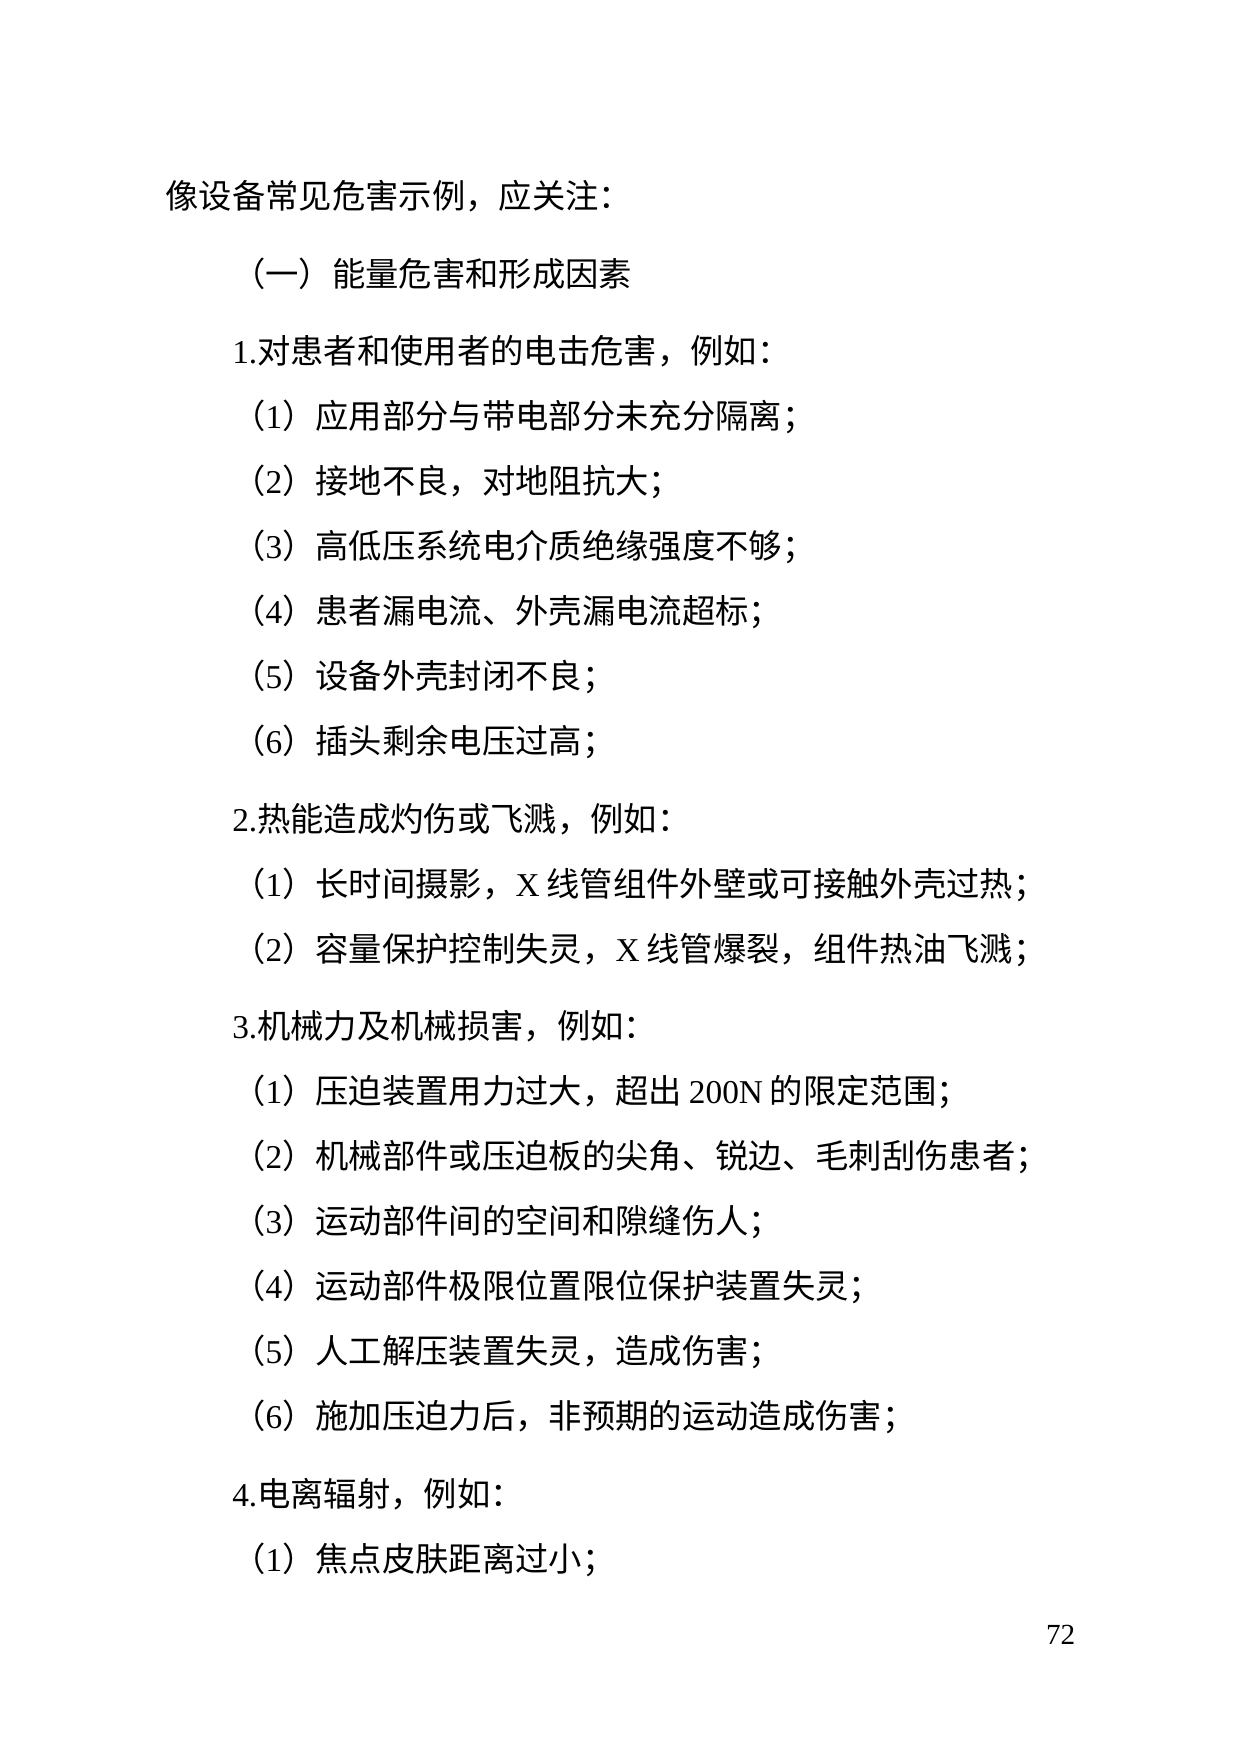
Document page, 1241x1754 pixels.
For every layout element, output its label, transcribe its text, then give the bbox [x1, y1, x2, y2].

text （1）应用部分与带电部分未充分隔离； [165, 382, 1075, 447]
text （3）运动部件间的空间和隙缝伤人； [165, 1187, 1075, 1252]
text （2）容量保护控制失灵，X线管爆裂，组件热油飞溅； [165, 914, 1075, 979]
text （3）高低压系统电介质绝缘强度不够； [165, 512, 1075, 577]
text （6）施加压迫力后，非预期的运动造成伤害； [165, 1382, 1075, 1447]
text （1）压迫装置用力过大，超出200N的限定范围； [165, 1057, 1075, 1122]
text （5）设备外壳封闭不良； [165, 642, 1075, 707]
text （2）接地不良，对地阻抗大； [165, 447, 1075, 512]
text 4.电离辐射，例如： [165, 1459, 1075, 1524]
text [165, 162, 1075, 227]
text （1）长时间摄影，X线管组件外壁或可接触外壳过热； [165, 849, 1075, 914]
text （4）患者漏电流、外壳漏电流超标； [165, 577, 1075, 642]
text （6）插头剩余电压过高； [165, 707, 1075, 772]
text 1.对患者和使用者的电击危害，例如： [165, 317, 1075, 382]
text （一）能量危害和形成因素 [165, 239, 1075, 304]
text （1）焦点皮肤距离过小； [165, 1524, 1075, 1589]
text 2.热能造成灼伤或飞溅，例如： [165, 784, 1075, 849]
text （2）机械部件或压迫板的尖角、锐边、毛刺刮伤患者； [165, 1122, 1075, 1187]
text 3.机械力及机械损害，例如： [165, 992, 1075, 1057]
text （4）运动部件极限位置限位保护装置失灵； [165, 1252, 1075, 1317]
text （5）人工解压装置失灵，造成伤害； [165, 1317, 1075, 1382]
